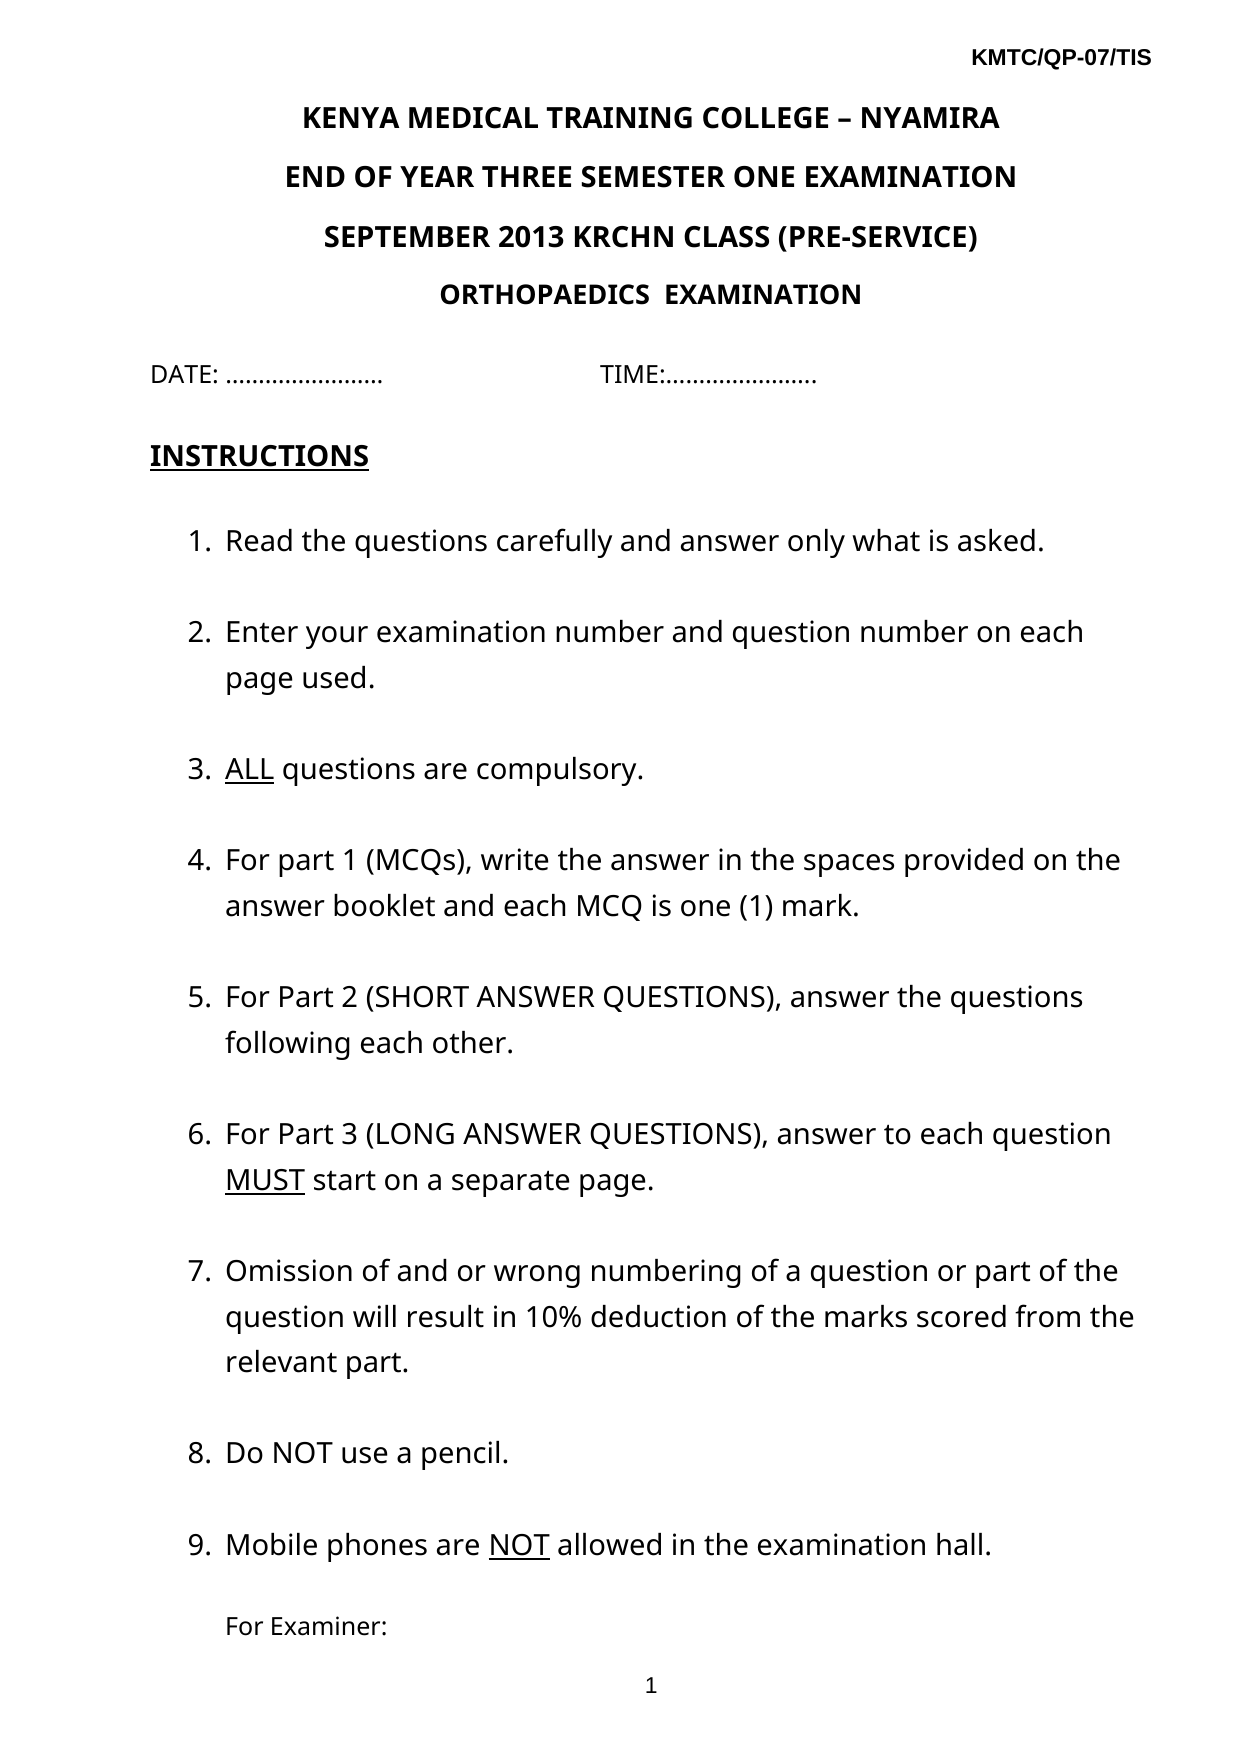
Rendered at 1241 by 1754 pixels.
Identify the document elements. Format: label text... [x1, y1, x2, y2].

list Do NOT use a pencil. [187, 1433, 1152, 1472]
list Enter your examination number and question number on each page used. [187, 611, 1152, 697]
list For Part 3 (LONG ANSWER QUESTIONS), answer to each question MUST start on a separate page. [187, 1113, 1152, 1199]
list For part 1 (MCQs), write the answer in the spaces provided on the answer booklet and each MCQ is one (1) mark. [187, 839, 1152, 925]
list Read the questions carefully and answer only what is asked. [187, 520, 1152, 560]
list For Examiner: [225, 1609, 1152, 1643]
list Mobile phones are NOT allowed in the examination hall. [187, 1524, 1152, 1564]
text INSTRUCTIONS [150, 435, 1152, 475]
text END OF YEAR THREE SEMESTER ONE EXAMINATION [150, 157, 1152, 196]
text DATE: …………………… TIME:………………….. [150, 357, 1152, 391]
text SEPTEMBER 2013 KRCHN CLASS (PRE-SERVICE) [150, 216, 1152, 256]
text KENYA MEDICAL TRAINING COLLEGE – NYAMIRA [150, 97, 1152, 137]
list For Part 2 (SHORT ANSWER QUESTIONS), answer the questions following each other. [187, 976, 1152, 1062]
text ORTHOPAEDICS EXAMINATION [150, 276, 1152, 312]
list ALL questions are compulsory. [187, 748, 1152, 788]
list Omission of and or wrong numbering of a question or part of the question will result in 10% deduction of the marks scored from the relevant part. [187, 1250, 1152, 1381]
